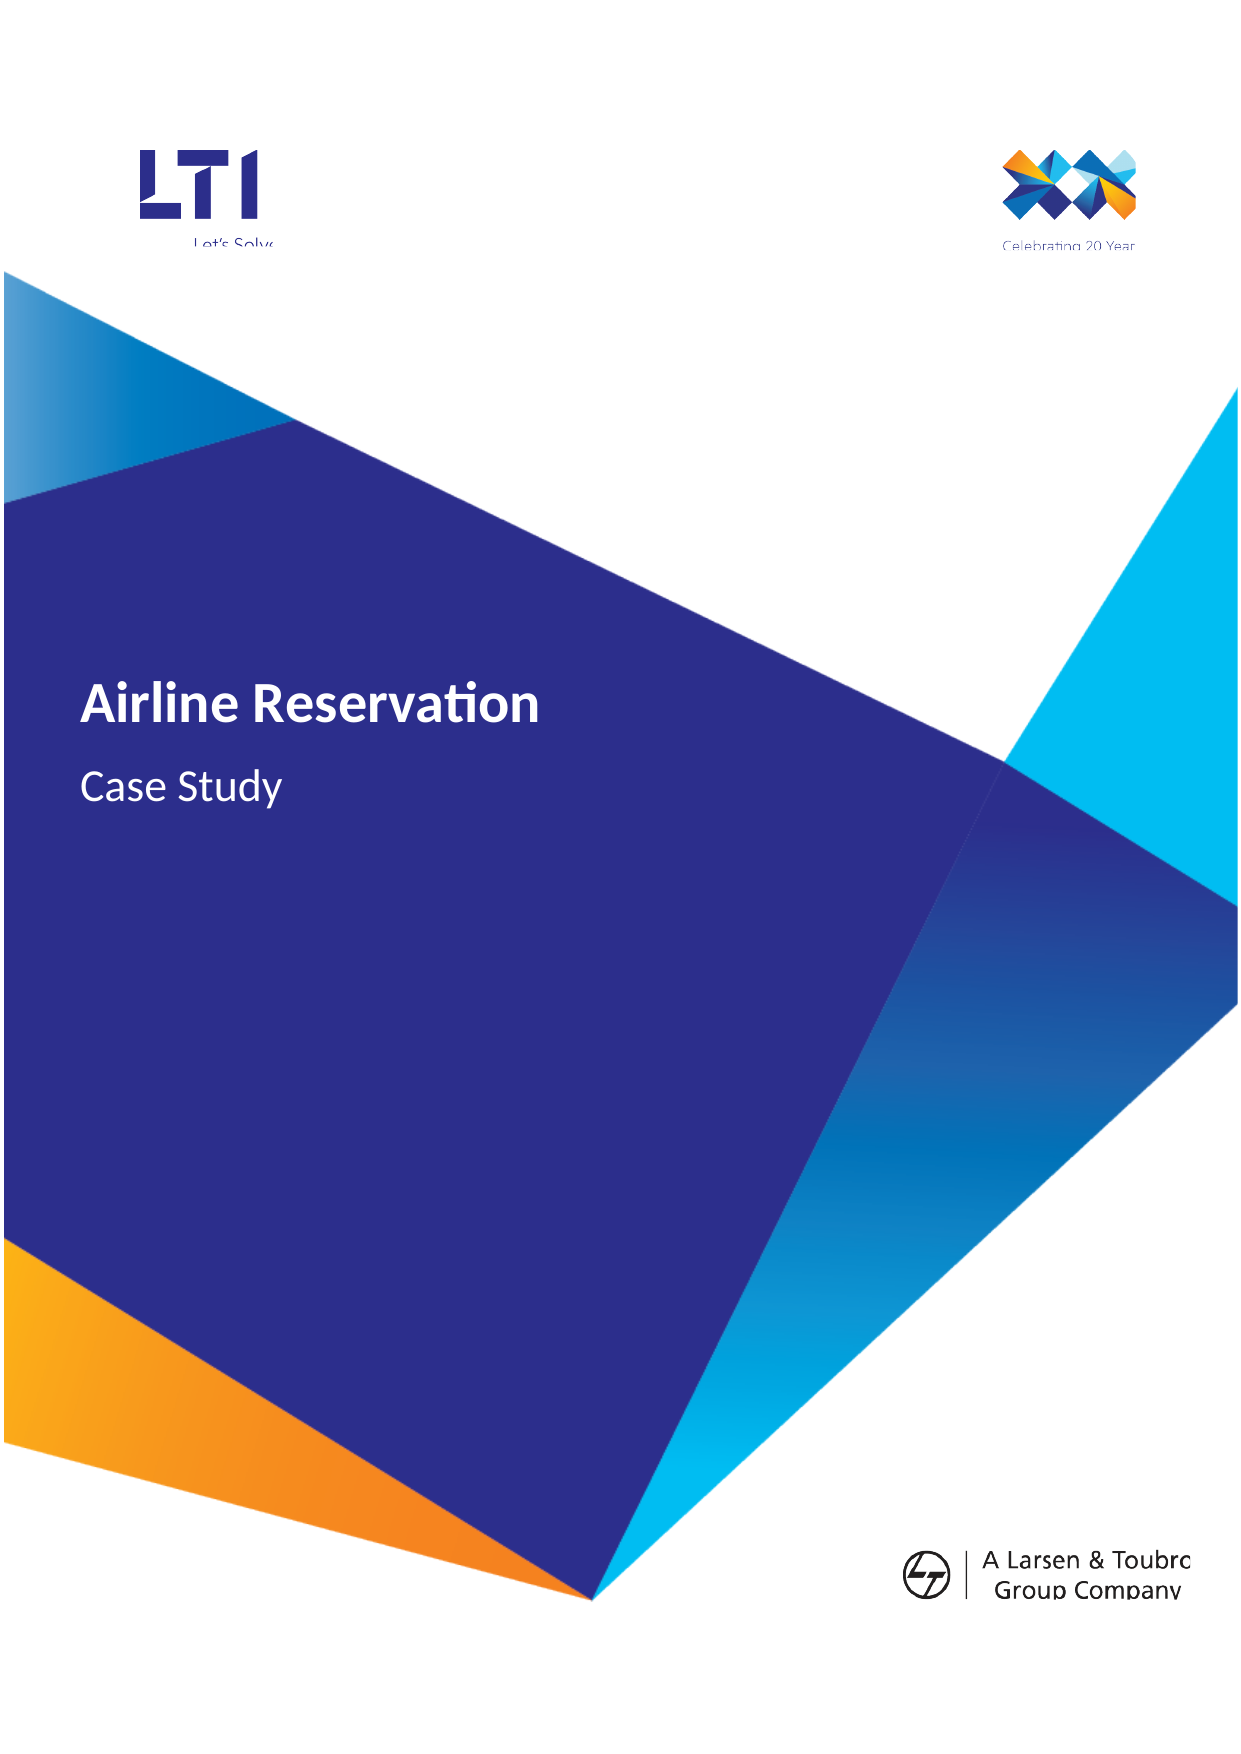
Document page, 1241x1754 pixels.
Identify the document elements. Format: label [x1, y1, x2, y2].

picture [1002, 150, 1136, 251]
picture [902, 1549, 1191, 1600]
picture [0, 270, 1238, 1600]
picture [139, 150, 273, 246]
